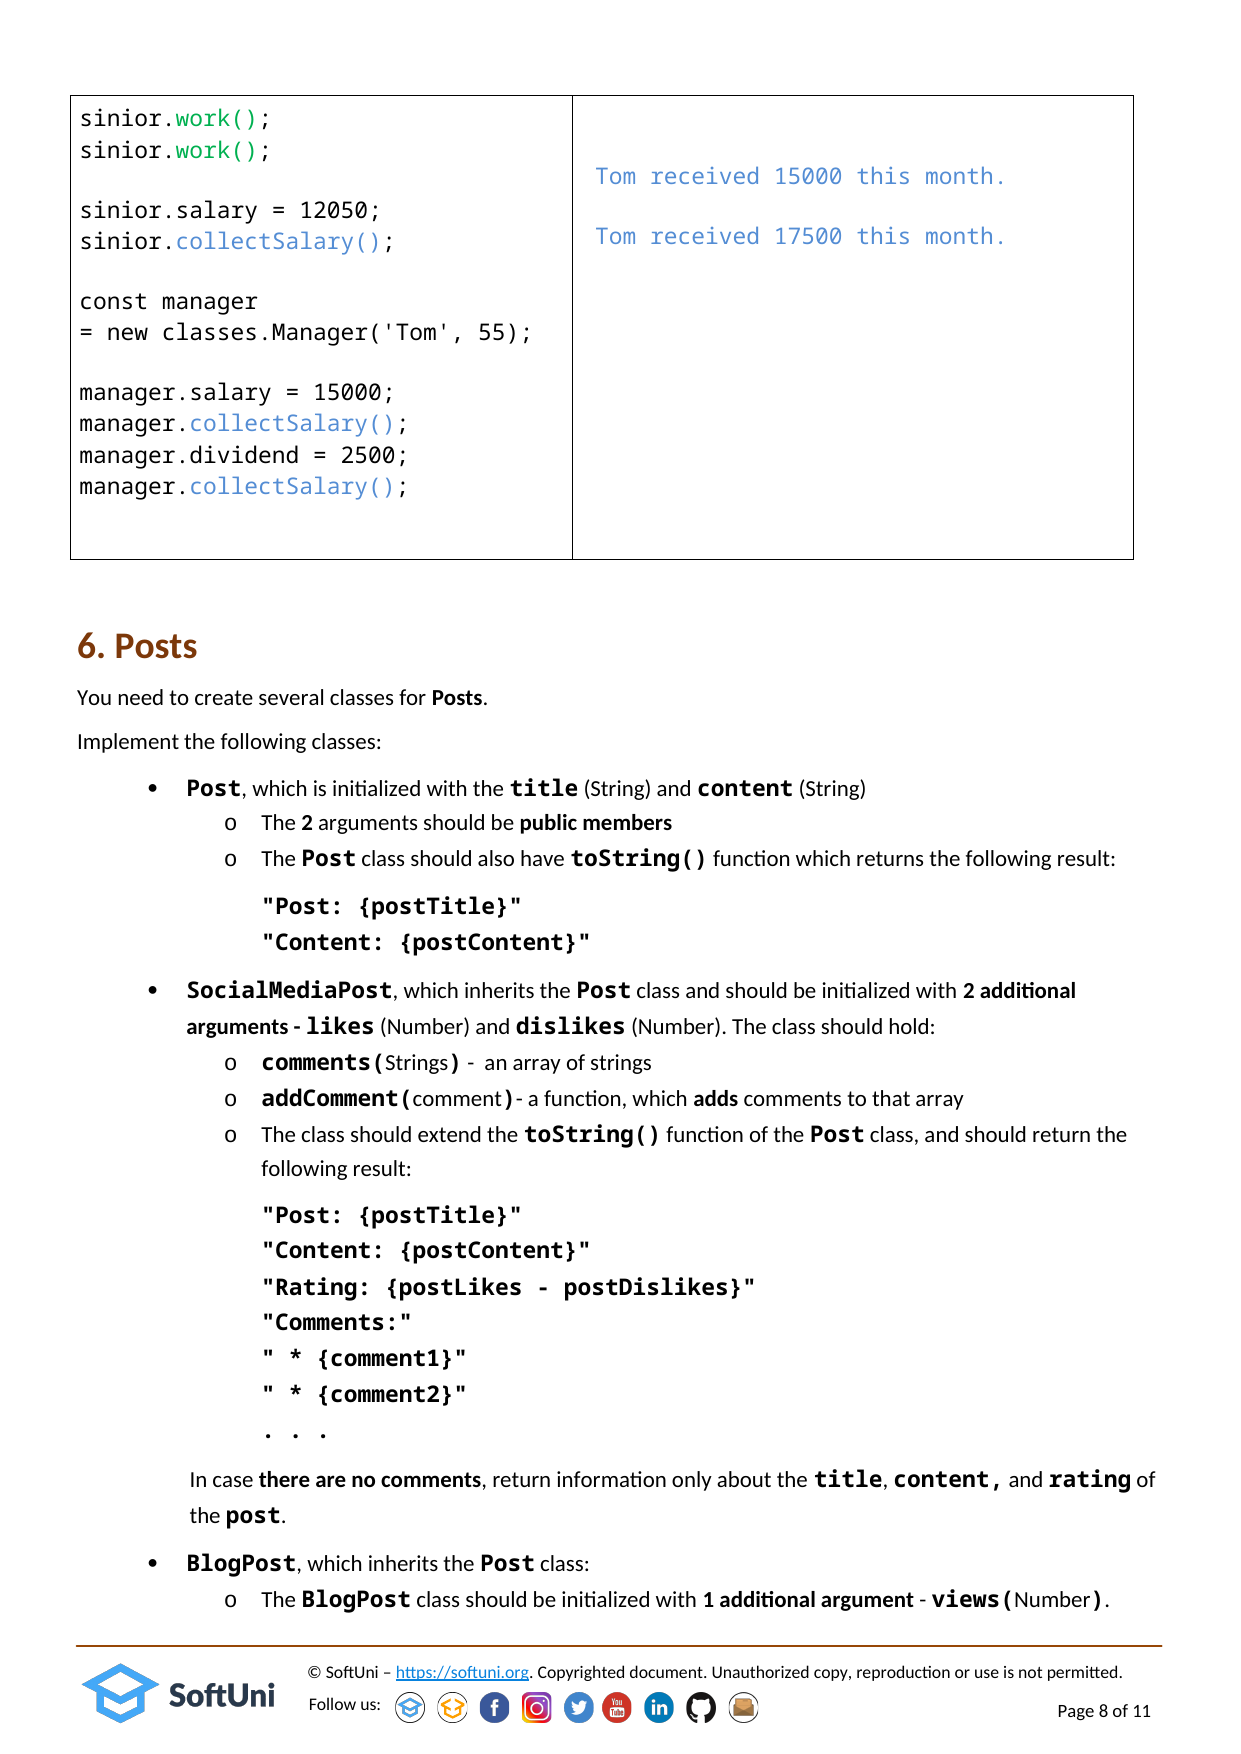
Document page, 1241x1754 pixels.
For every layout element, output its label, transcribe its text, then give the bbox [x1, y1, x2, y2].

list SocialMediaPost, which inherits the Post class and should be initialized with 2 additional arguments - likes (Number) and dislikes (Number). The class should hold: [149, 974, 1163, 1042]
text Implement the following classes: [77, 727, 1163, 755]
text In case there are no comments, return information only about the title, content, and rating of the post. [189, 1463, 1163, 1530]
text "Post: {postTitle}" "Content: {postContent}" [261, 890, 1163, 957]
list BlogPost, which inherits the Post class: [149, 1547, 1163, 1578]
list Post, which is initialized with the title (String) and content (String) [149, 772, 1163, 803]
picture [564, 1692, 594, 1723]
picture [644, 1692, 653, 1701]
text "Post: {postTitle}" "Content: {postContent}" "Rating: {postLikes - postDislikes}" "Comments:" " * {comment1}" " * {comment2}" . . . [261, 1198, 1163, 1445]
text You need to create several classes for Posts. [77, 683, 1163, 711]
picture [522, 1692, 552, 1723]
list addComment(comment)- a function, which adds comments to that array [224, 1082, 1163, 1114]
picture [728, 1692, 759, 1723]
picture [479, 1692, 510, 1723]
list The 2 arguments should be public members [224, 808, 1163, 837]
picture [665, 1692, 674, 1701]
list The BlogPost class should be initialized with 1 additional argument - views(Number). [224, 1583, 1163, 1614]
picture [658, 1705, 667, 1714]
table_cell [573, 96, 1133, 559]
list comments(Strings) - an array of strings [224, 1046, 1163, 1078]
picture [75, 1658, 281, 1729]
subtitle 6. Posts [77, 622, 1163, 667]
picture [686, 1692, 716, 1723]
picture [437, 1692, 468, 1723]
list The Post class should also have toString() function which returns the following result: [224, 841, 1163, 873]
picture [644, 1714, 653, 1723]
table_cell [71, 96, 572, 559]
list The class should extend the toString() function of the Post class, and should return the following result: [224, 1118, 1163, 1182]
picture [665, 1714, 674, 1723]
picture [602, 1692, 632, 1723]
picture [395, 1692, 425, 1723]
